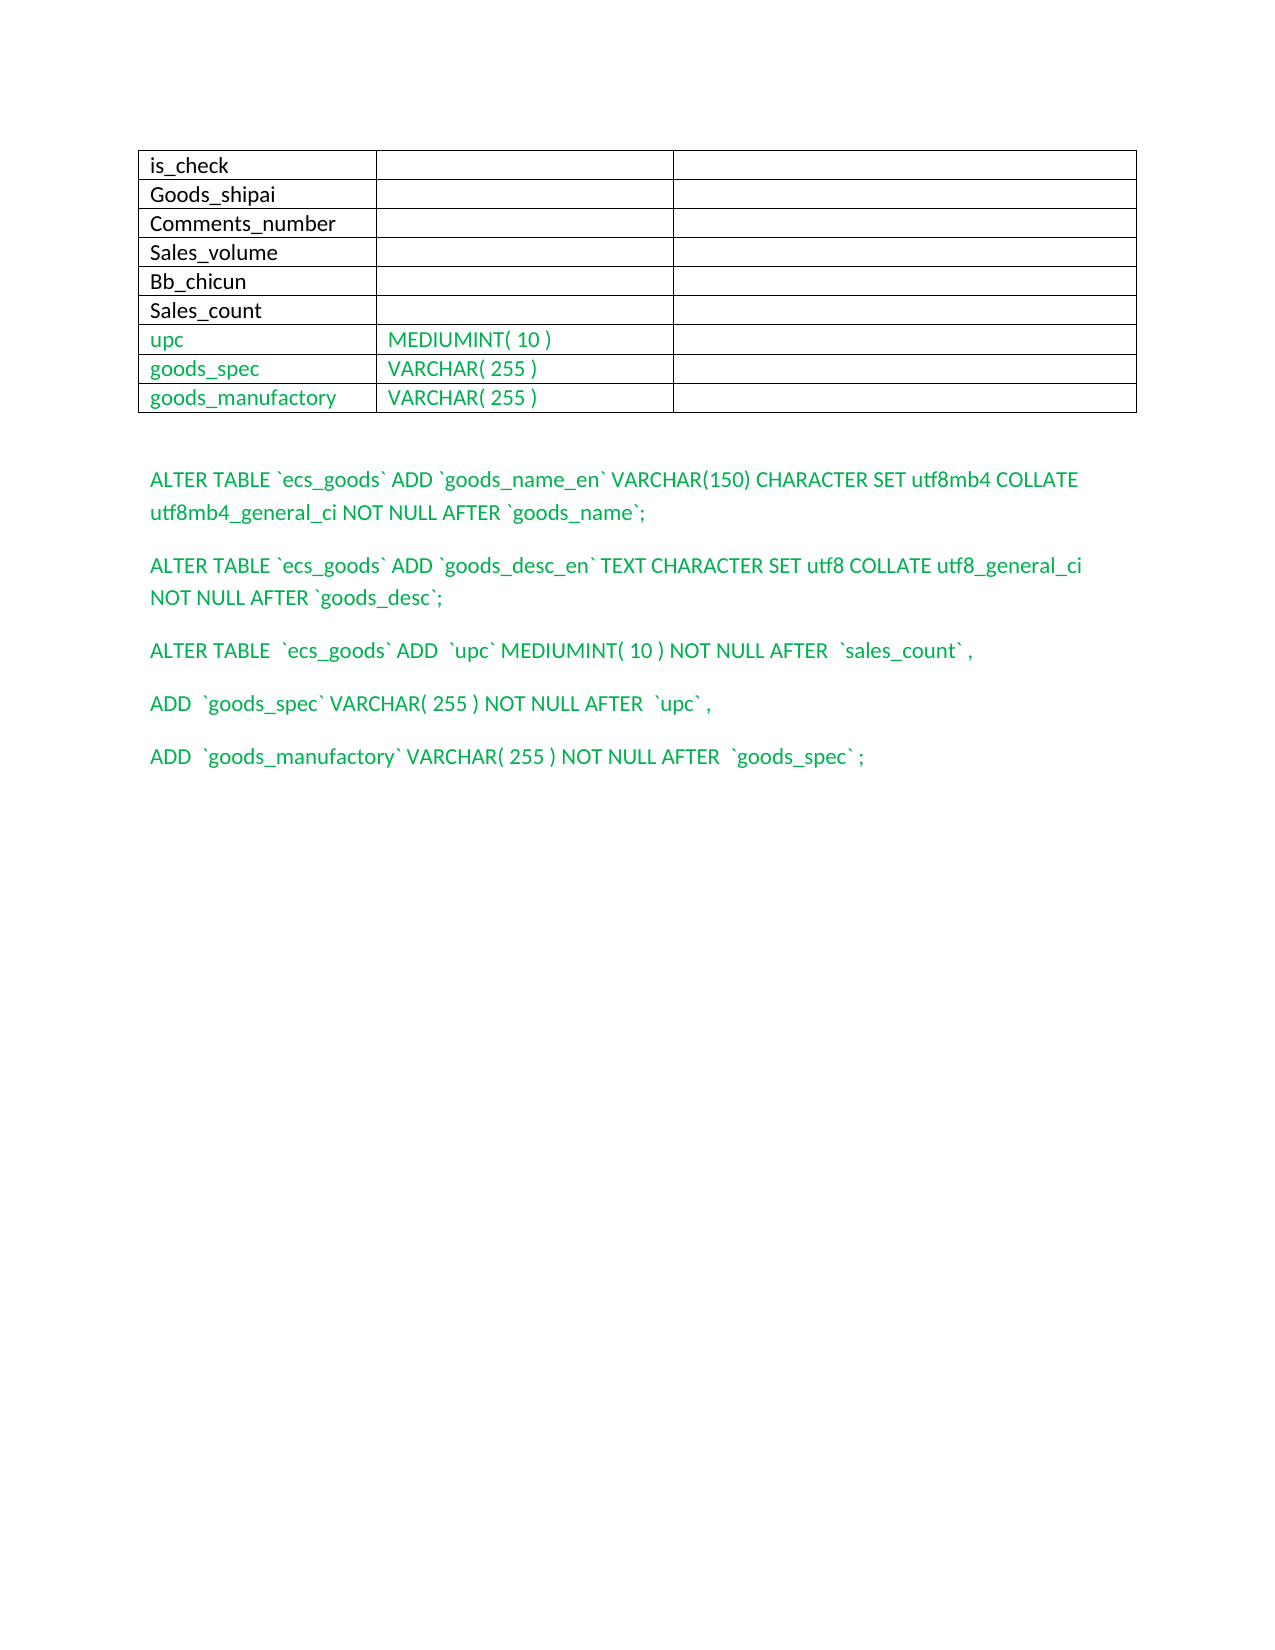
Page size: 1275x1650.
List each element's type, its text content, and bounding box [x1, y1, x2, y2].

table_cell [674, 238, 1136, 266]
table_cell [674, 384, 1136, 412]
table_cell [377, 267, 673, 295]
text ADD `goods_spec` VARCHAR( 255 ) NOT NULL AFTER `upc` , [150, 689, 1125, 717]
table_cell upc [139, 325, 376, 353]
text ADD `goods_manufactory` VARCHAR( 255 ) NOT NULL AFTER `goods_spec` ; [150, 742, 1125, 770]
table_cell [377, 151, 673, 179]
table_cell [674, 180, 1136, 208]
table_cell [377, 180, 673, 208]
table_cell Goods_shipai [139, 180, 376, 208]
table_cell Sales_count [139, 296, 376, 324]
table_cell Bb_chicun [139, 267, 376, 295]
table_cell VARCHAR( 255 ) [377, 355, 673, 382]
text ALTER TABLE `ecs_goods` ADD `goods_desc_en` TEXT CHARACTER SET utf8 COLLATE utf8_general_ci NOT NULL AFTER `goods_desc`; [150, 551, 1125, 611]
table_cell [674, 209, 1136, 237]
table_cell is_check [139, 151, 376, 179]
table_cell goods_spec [139, 355, 376, 382]
table_cell [674, 296, 1136, 324]
table_cell [377, 296, 673, 324]
table_cell goods_manufactory [139, 384, 376, 412]
table_cell Sales_volume [139, 238, 376, 266]
table_cell Comments_number [139, 209, 376, 237]
table_cell [377, 238, 673, 266]
table_cell [674, 151, 1136, 179]
table_cell [674, 325, 1136, 353]
table_cell [377, 209, 673, 237]
text ALTER TABLE `ecs_goods` ADD `upc` MEDIUMINT( 10 ) NOT NULL AFTER `sales_count` , [150, 636, 1125, 664]
text ALTER TABLE `ecs_goods` ADD `goods_name_en` VARCHAR(150) CHARACTER SET utf8mb4 COLLATE utf8mb4_general_ci NOT NULL AFTER `goods_name`; [150, 466, 1125, 526]
table_cell VARCHAR( 255 ) [377, 384, 673, 412]
table_cell [674, 267, 1136, 295]
table_cell [674, 355, 1136, 382]
table_cell MEDIUMINT( 10 ) [377, 325, 673, 353]
